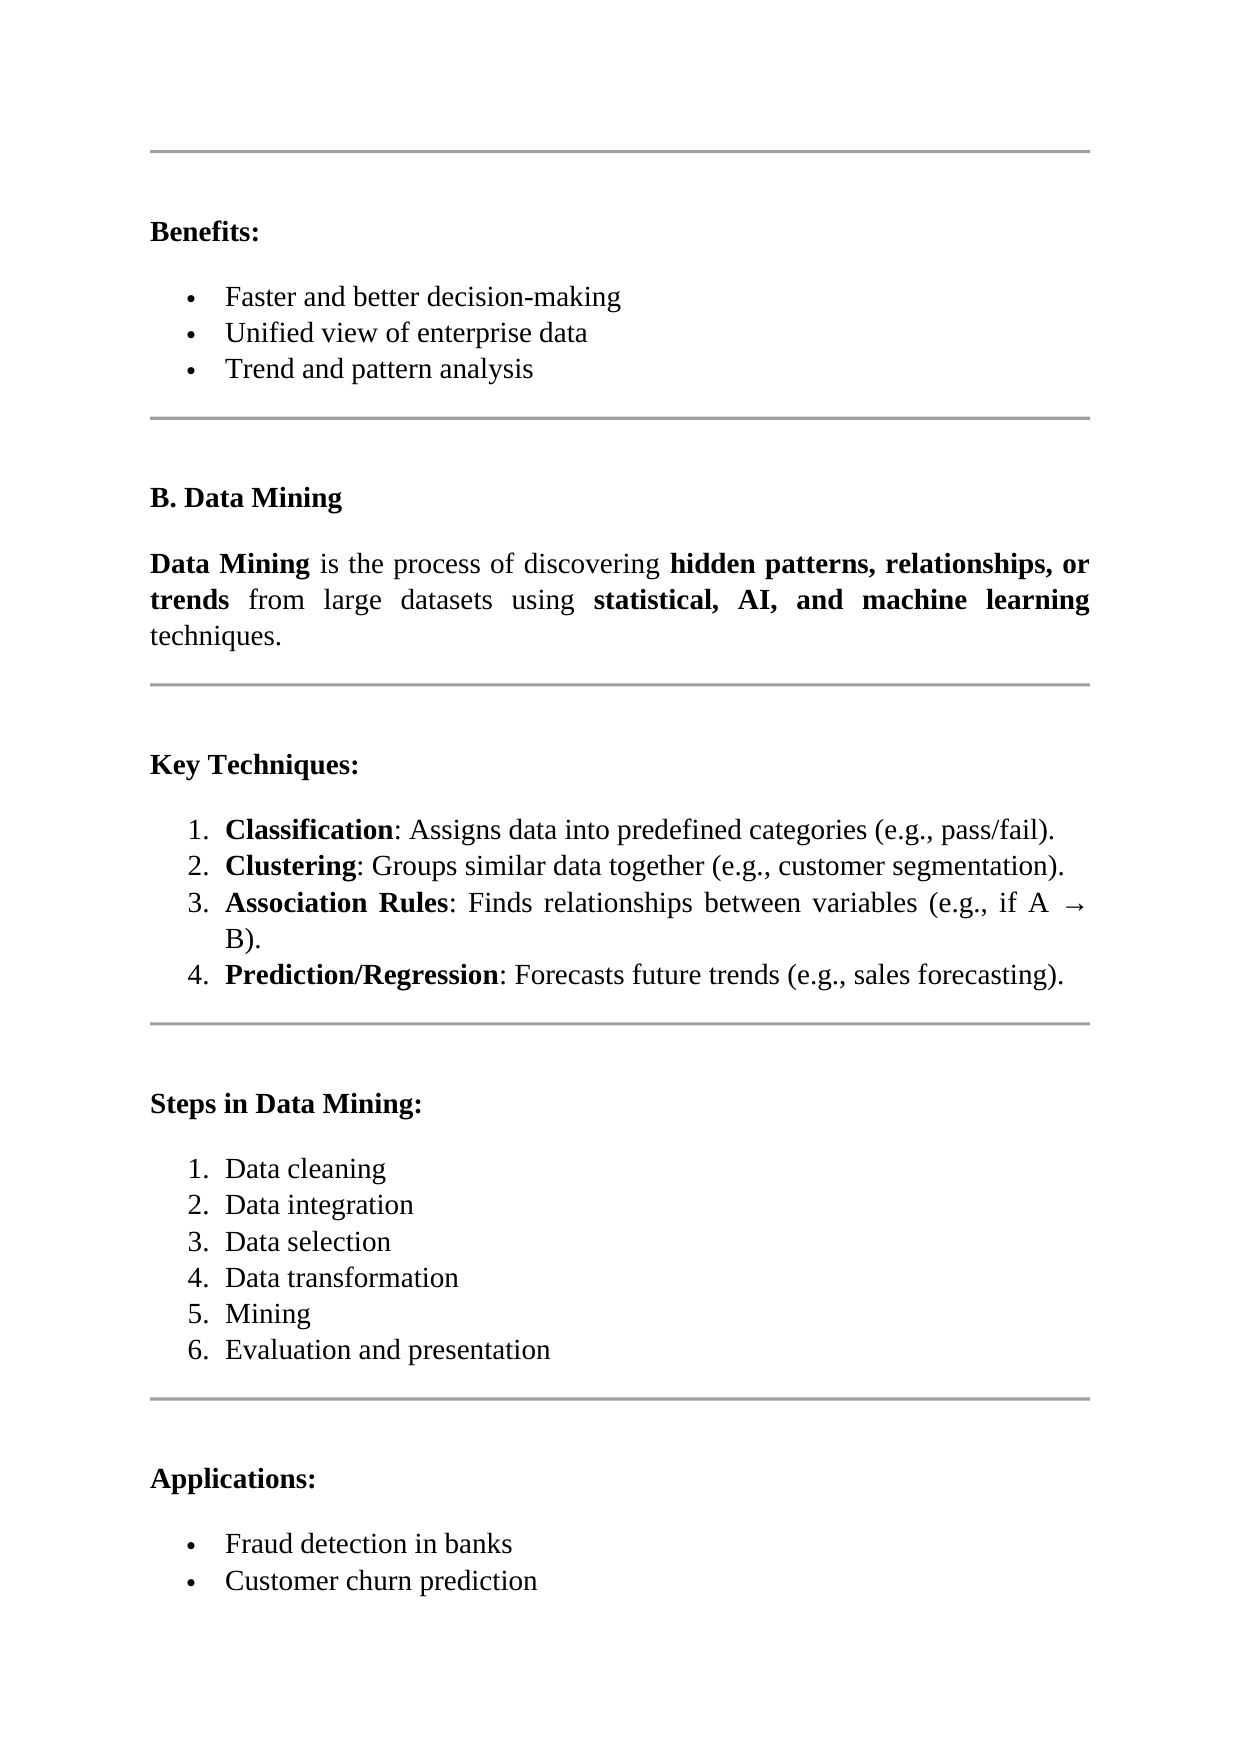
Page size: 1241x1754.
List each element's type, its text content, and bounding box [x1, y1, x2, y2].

list Data selection [187, 1224, 1090, 1257]
list Evaluation and presentation [187, 1332, 1090, 1366]
list Clustering: Groups similar data together (e.g., customer segmentation). [187, 848, 1090, 882]
list Data transformation [187, 1260, 1090, 1293]
text Key Techniques: [150, 747, 1090, 781]
list Data integration [187, 1187, 1090, 1221]
text Benefits: [150, 214, 1090, 247]
text Steps in Data Mining: [150, 1086, 1090, 1119]
text B. Data Mining [150, 480, 1090, 514]
list Data cleaning [187, 1151, 1090, 1185]
list Mining [187, 1296, 1090, 1329]
list Association Rules: Finds relationships between variables (e.g., if A → B). [187, 885, 1090, 954]
list Classification: Assigns data into predefined categories (e.g., pass/fail). [187, 812, 1090, 846]
text Applications: [150, 1461, 1090, 1495]
list Fraud detection in banks [187, 1526, 1090, 1560]
list Customer churn prediction [187, 1563, 1090, 1596]
text Data Mining is the process of discovering hidden patterns, relationships, or trends from large datasets using statistical, AI, and machine learning techniques. [150, 546, 1090, 652]
list Prediction/Regression: Forecasts future trends (e.g., sales forecasting). [187, 957, 1090, 991]
list Faster and better decision-making [187, 279, 1090, 313]
list Trend and pattern analysis [187, 351, 1090, 385]
list Unified view of enterprise data [187, 315, 1090, 349]
